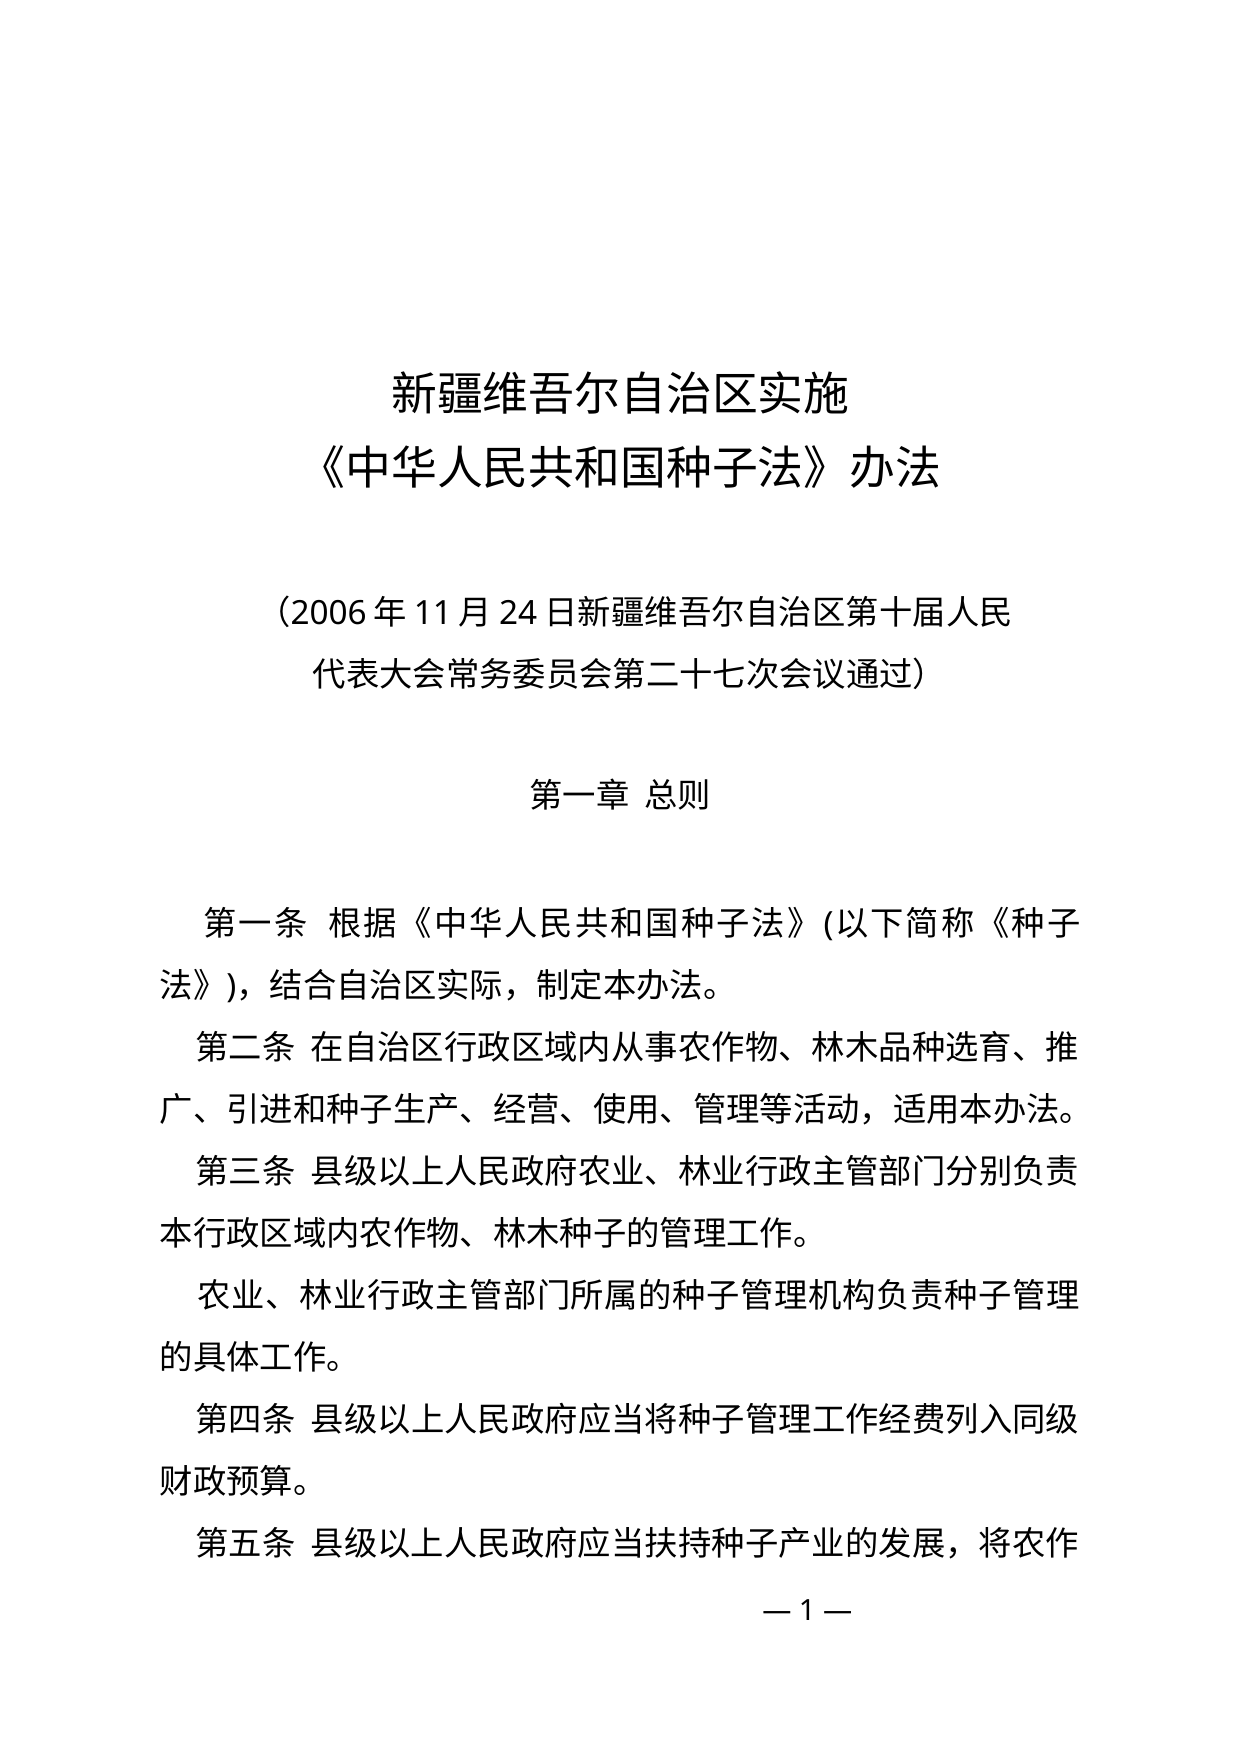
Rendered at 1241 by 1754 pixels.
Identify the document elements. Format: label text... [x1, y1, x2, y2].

text 第一条 根据《中华人民共和国种子法》(以下简称《种子法》)，结合自治区实际，制定本办法。 [159, 883, 1081, 1007]
text （2006年11月24日新疆维吾尔自治区第十届人民代表大会常务委员会第二十七次会议通过） [225, 572, 1015, 696]
text 第三条 县级以上人民政府农业、林业行政主管部门分别负责本行政区域内农作物、林木种子的管理工作。 [159, 1131, 1081, 1255]
text 第四条 县级以上人民政府应当将种子管理工作经费列入同级财政预算。 [159, 1379, 1081, 1503]
text 农业、林业行政主管部门所属的种子管理机构负责种子管理的具体工作。 [159, 1255, 1081, 1379]
text 第一章 总则 [159, 757, 1081, 817]
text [159, 1503, 1081, 1565]
text 第二条 在自治区行政区域内从事农作物、林木品种选育、推广、引进和种子生产、经营、使用、管理等活动，适用本办法。 [159, 1007, 1081, 1131]
text 《中华人民共和国种子法》办法 [159, 423, 1081, 498]
text 新疆维吾尔自治区实施 [159, 349, 1081, 423]
